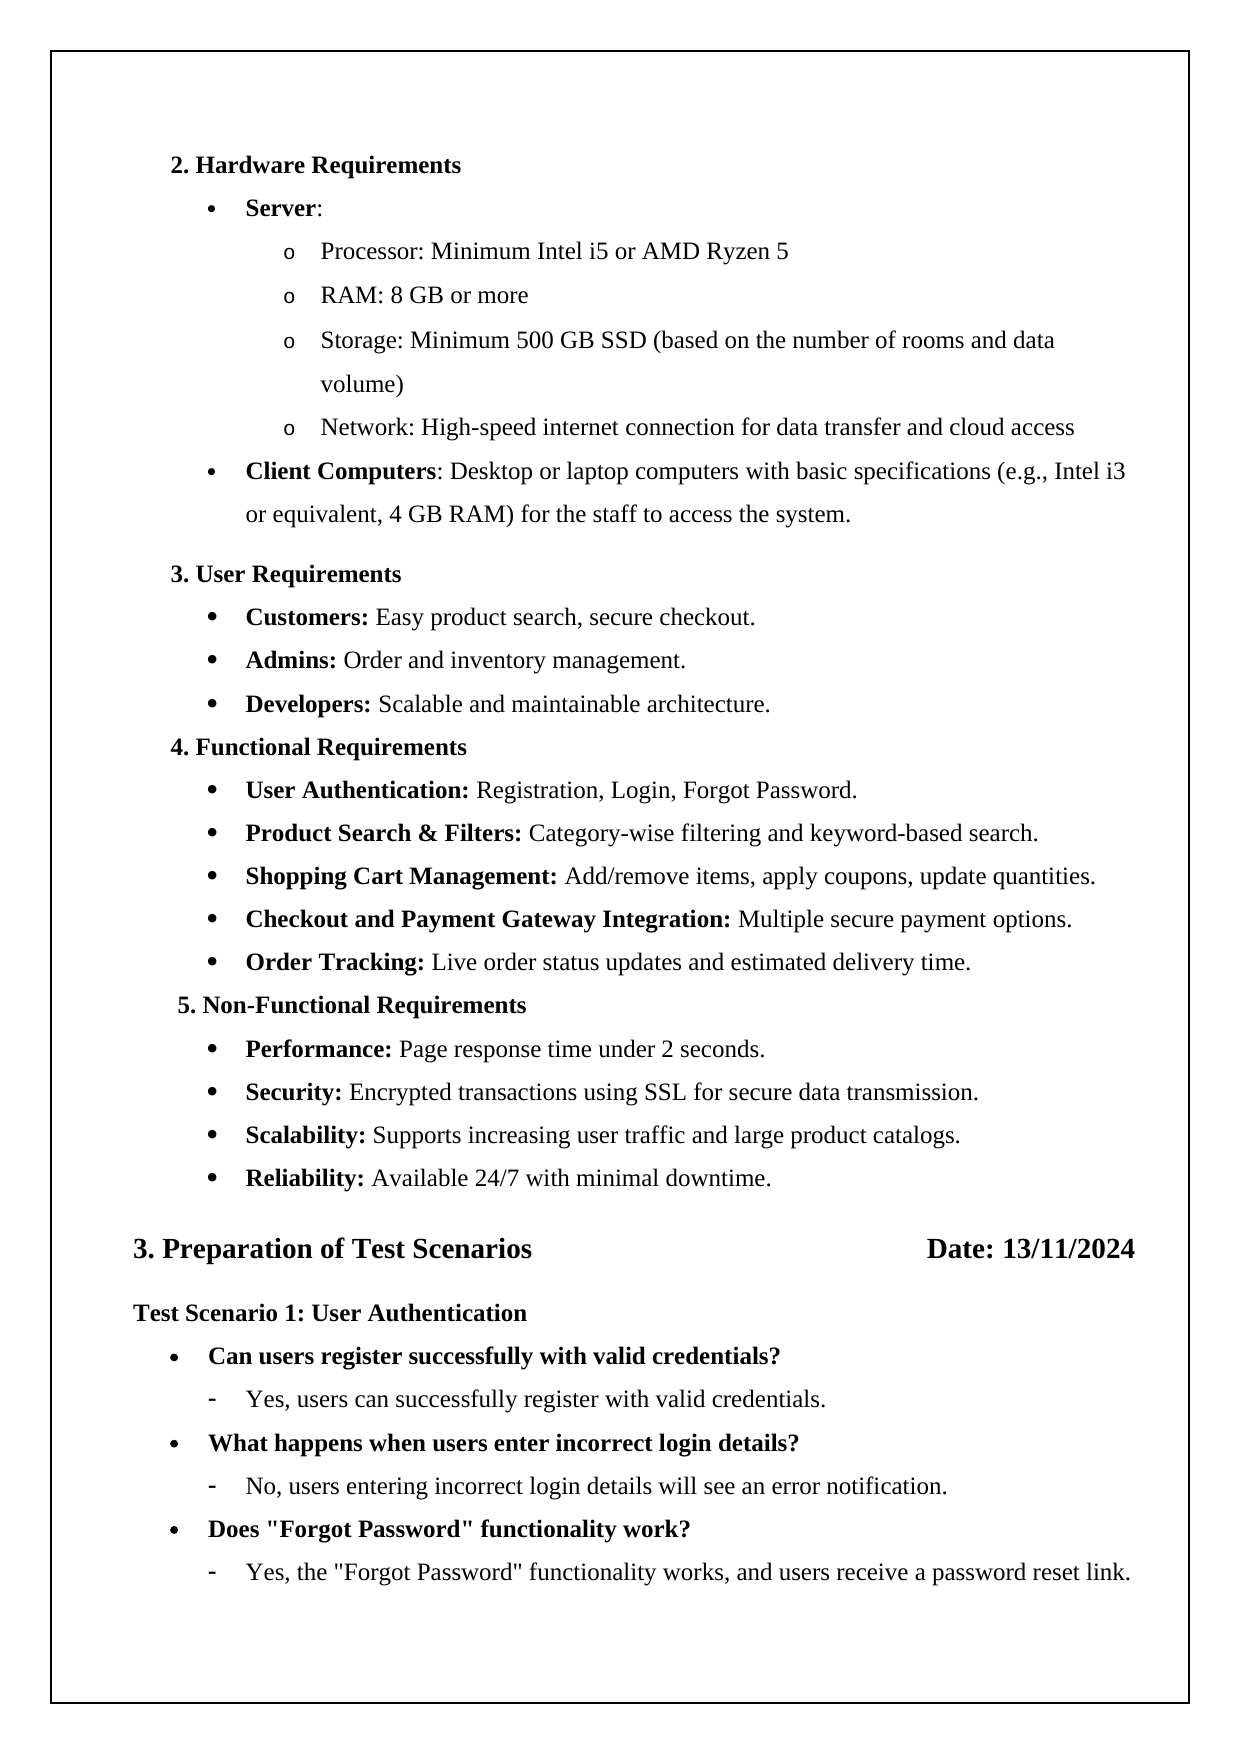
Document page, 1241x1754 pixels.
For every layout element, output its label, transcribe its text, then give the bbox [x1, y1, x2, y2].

text Test Scenario 1: User Authentication [133, 1298, 1137, 1327]
text 2. Hardware Requirements [170, 150, 1137, 179]
list Admins: Order and inventory management. [208, 646, 1137, 674]
list Security: Encrypted transactions using SSL for secure data transmission. [208, 1077, 1137, 1106]
list Developers: Scalable and maintainable architecture. [208, 689, 1137, 717]
list Can users register successfully with valid credentials? [170, 1341, 1137, 1370]
text 3. Preparation of Test Scenarios Date: 13/11/2024 [133, 1231, 1137, 1265]
list Yes, users can successfully register with valid credentials. [208, 1384, 1137, 1413]
list Does "Forgot Password" functionality work? [170, 1514, 1137, 1543]
list Reliability: Available 24/7 with minimal downtime. [208, 1163, 1137, 1192]
list Shopping Cart Management: Add/remove items, apply coupons, update quantities. [208, 861, 1137, 890]
list Order Tracking: Live order status updates and estimated delivery time. [208, 947, 1137, 976]
list Network: High-speed internet connection for data transfer and cloud access [283, 412, 1137, 442]
list Client Computers: Desktop or laptop computers with basic specifications (e.g., Intel i3 or equivalent, 4 GB RAM) for the staff to access the system. [208, 456, 1137, 528]
text 4. Functional Requirements [133, 732, 1137, 761]
list Checkout and Payment Gateway Integration: Multiple secure payment options. [208, 904, 1137, 933]
list Customers: Easy product search, secure checkout. [208, 602, 1137, 631]
text 3. User Requirements [133, 559, 1137, 588]
list No, users entering incorrect login details will see an error notification. [208, 1471, 1137, 1499]
list Scalability: Supports increasing user traffic and large product catalogs. [208, 1120, 1137, 1149]
list What happens when users enter incorrect login details? [170, 1428, 1137, 1456]
list User Authentication: Registration, Login, Forgot Password. [208, 775, 1137, 804]
list RAM: 8 GB or more [283, 281, 1137, 310]
list Storage: Minimum 500 GB SSD (based on the number of rooms and data volume) [283, 325, 1137, 398]
list Product Search & Filters: Category-wise filtering and keyword-based search. [208, 818, 1137, 847]
list Server: [208, 193, 1137, 222]
list Performance: Page response time under 2 seconds. [208, 1034, 1137, 1062]
list Yes, the "Forgot Password" functionality works, and users receive a password reset link. [208, 1557, 1137, 1586]
list Processor: Minimum Intel i5 or AMD Ryzen 5 [283, 236, 1137, 266]
text 5. Non-Functional Requirements [133, 991, 1137, 1019]
